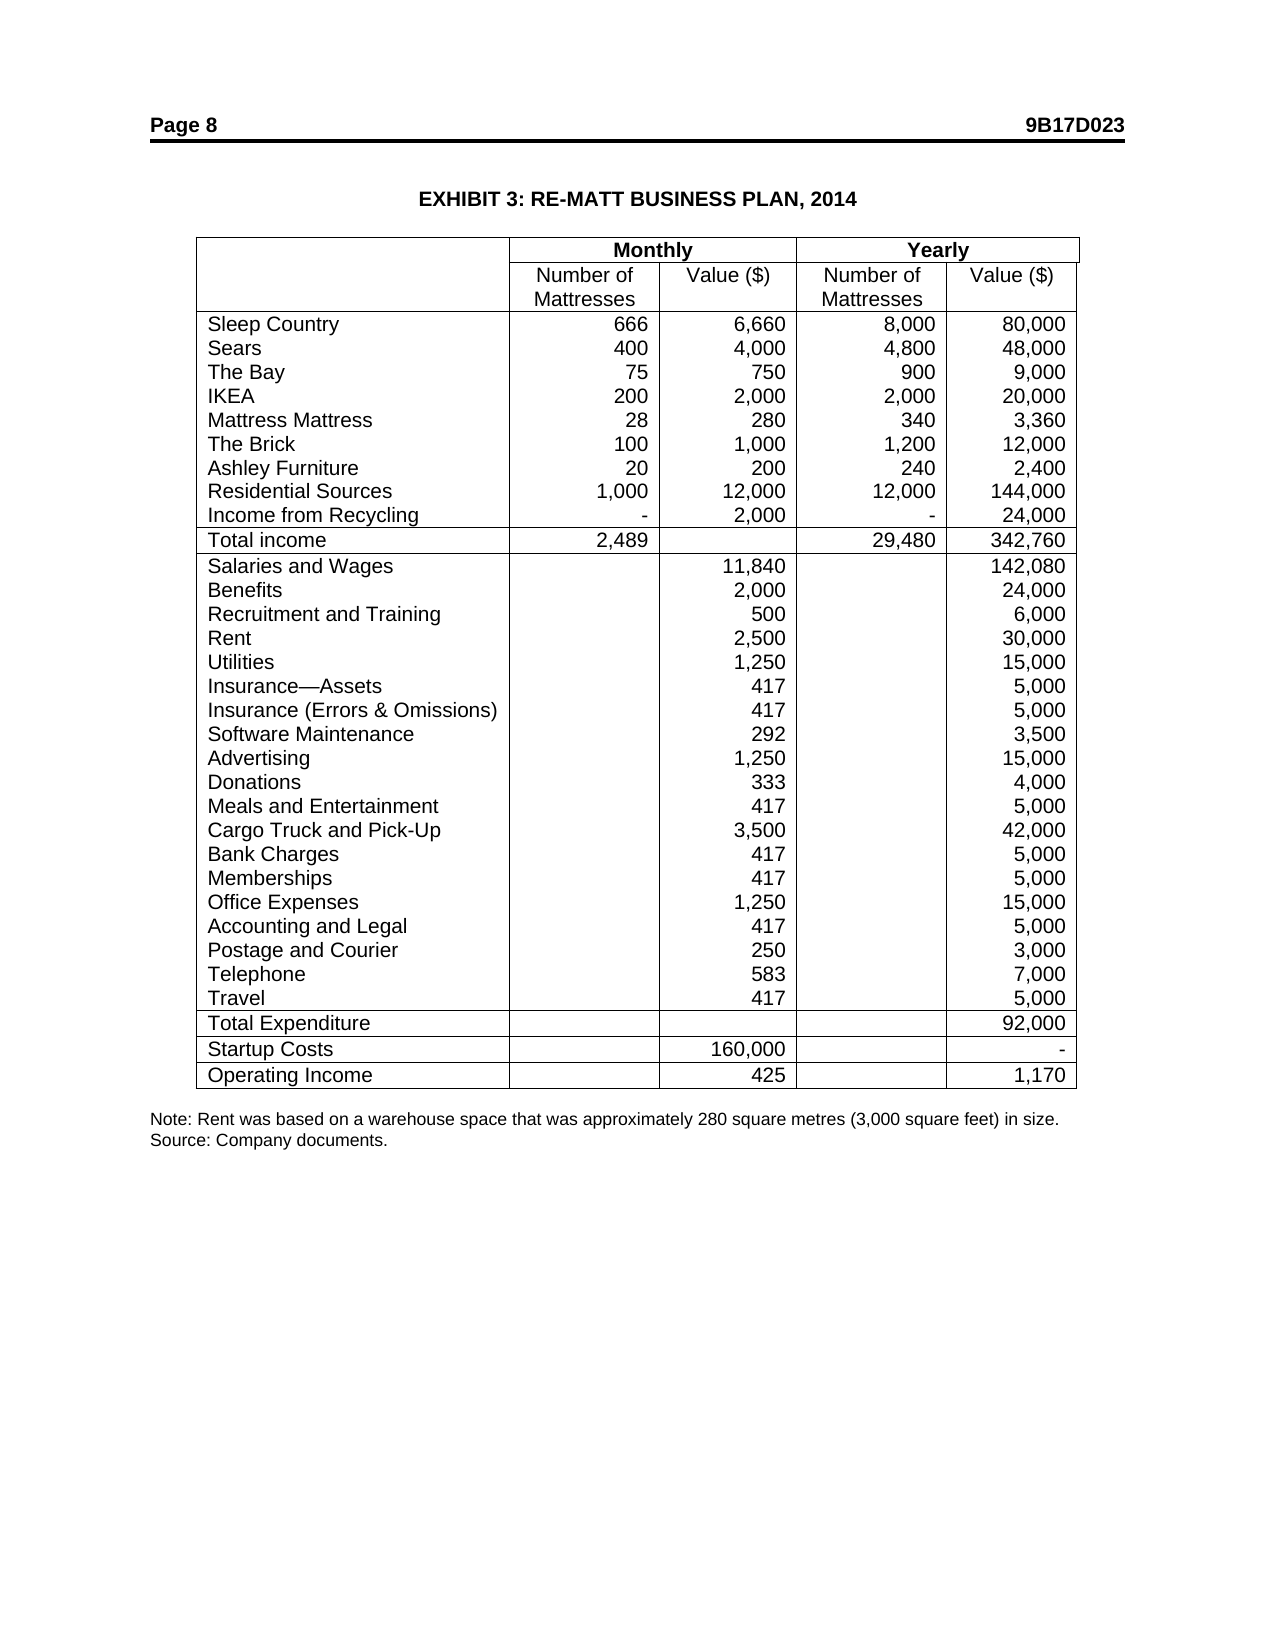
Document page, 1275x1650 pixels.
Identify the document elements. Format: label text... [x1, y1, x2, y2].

table_cell 92,000 [947, 1011, 1076, 1036]
table_cell Number of Mattresses [510, 263, 659, 311]
table_cell Value ($) [947, 263, 1076, 311]
table_cell 666 400 75 200 28 100 20 1,000 - [510, 312, 659, 527]
table_cell Operating Income [197, 1063, 509, 1088]
table_cell [797, 1011, 946, 1036]
table_cell [660, 1011, 796, 1036]
table_cell Salaries and Wages Benefits Recruitment and Training Rent Utilities Insurance—Assets Insurance (Errors & Omissions) Software Maintenance Advertising Donations Meals and Entertainment Cargo Truck and Pick-Up Bank Charges Memberships Office Expenses Accounting and Legal Postage and Courier Telephone Travel [197, 554, 509, 1009]
table_header [197, 238, 509, 311]
table_cell [510, 554, 659, 1009]
table_cell Number of Mattresses [797, 263, 946, 311]
table_cell [510, 1037, 659, 1062]
table_cell 1,170 [947, 1063, 1076, 1088]
table_cell Value ($) [660, 263, 796, 311]
table_cell 29,480 [797, 528, 946, 553]
table_cell 80,000 48,000 9,000 20,000 3,360 12,000 2,400 144,000 24,000 [947, 312, 1076, 527]
table_header Yearly [797, 238, 1079, 262]
table_cell [797, 554, 946, 1009]
table_cell Startup Costs [197, 1037, 509, 1062]
table_cell 142,080 24,000 6,000 30,000 15,000 5,000 5,000 3,500 15,000 4,000 5,000 42,000 5,000 5,000 15,000 5,000 3,000 7,000 5,000 [947, 554, 1076, 1009]
table_cell 6,660 4,000 750 2,000 280 1,000 200 12,000 2,000 [660, 312, 796, 527]
table_cell 342,760 [947, 528, 1076, 553]
table_cell 11,840 2,000 500 2,500 1,250 417 417 292 1,250 333 417 3,500 417 417 1,250 417 250 583 417 [660, 554, 796, 1009]
table_cell 8,000 4,800 900 2,000 340 1,200 240 12,000 - [797, 312, 946, 527]
table_cell 2,489 [510, 528, 659, 553]
table_cell [660, 528, 796, 553]
text Exhibit 3: RE-MATT BUSINESS PLAN, 2014 [150, 186, 1125, 210]
text Source: Company documents. [150, 1129, 1125, 1150]
table_cell 425 [660, 1063, 796, 1088]
table_cell [510, 1011, 659, 1036]
table_header Monthly [510, 238, 796, 262]
table_cell [797, 1037, 946, 1062]
table_cell Sleep Country Sears The Bay IKEA Mattress Mattress The Brick Ashley Furniture Residential Sources Income from Recycling [197, 312, 509, 527]
table_cell Total income [197, 528, 509, 553]
table_cell [797, 1063, 946, 1088]
table_cell [510, 1063, 659, 1088]
text Note: Rent was based on a warehouse space that was approximately 280 square metres (3,000 square feet) in size. [150, 1109, 1125, 1129]
table_cell - [947, 1037, 1076, 1062]
table_cell Total Expenditure [197, 1011, 509, 1036]
table_cell 160,000 [660, 1037, 796, 1062]
